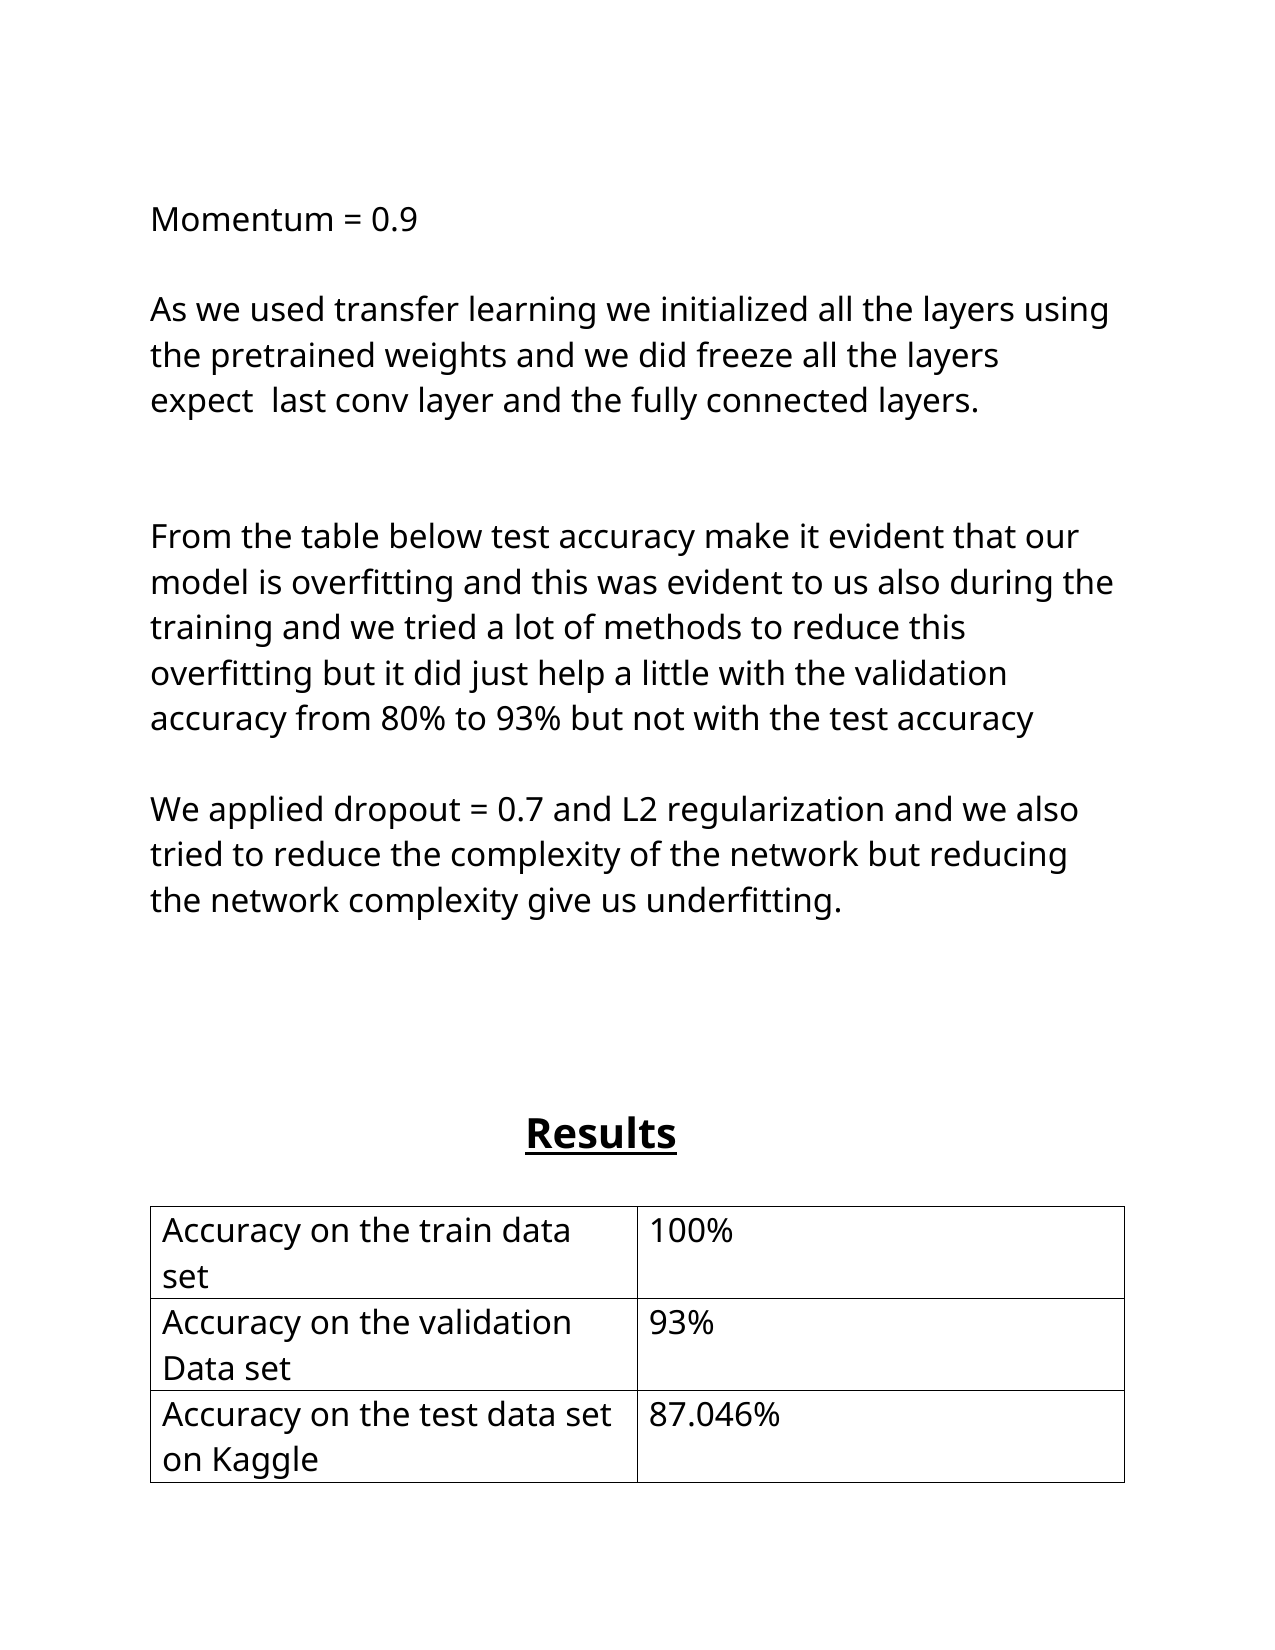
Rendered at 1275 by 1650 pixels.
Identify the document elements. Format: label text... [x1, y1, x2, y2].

table_cell 87.046% [638, 1391, 1124, 1482]
text As we used transfer learning we initialized all the layers using the pretrained weights and we did freeze all the layers [150, 286, 1125, 377]
text We applied dropout = 0.7 and L2 regularization and we also [150, 786, 1125, 831]
text tried to reduce the complexity of the network but reducing the network complexity give us underfitting. [150, 831, 1125, 922]
table_cell 93% [638, 1299, 1124, 1390]
text Results [450, 1104, 1125, 1161]
table_header Accuracy on the train data set [151, 1207, 637, 1298]
text From the table below test accuracy make it evident that our model is overfitting and this was evident to us also during the training and we tried a lot of methods to reduce this overfitting but it did just help a little with the validation accuracy from 80% to 93% but not with the test accuracy [150, 513, 1125, 740]
text expect last conv layer and the fully connected layers. [150, 377, 1125, 422]
text Momentum = 0.9 [150, 195, 1125, 241]
table_header 100% [638, 1207, 1124, 1298]
